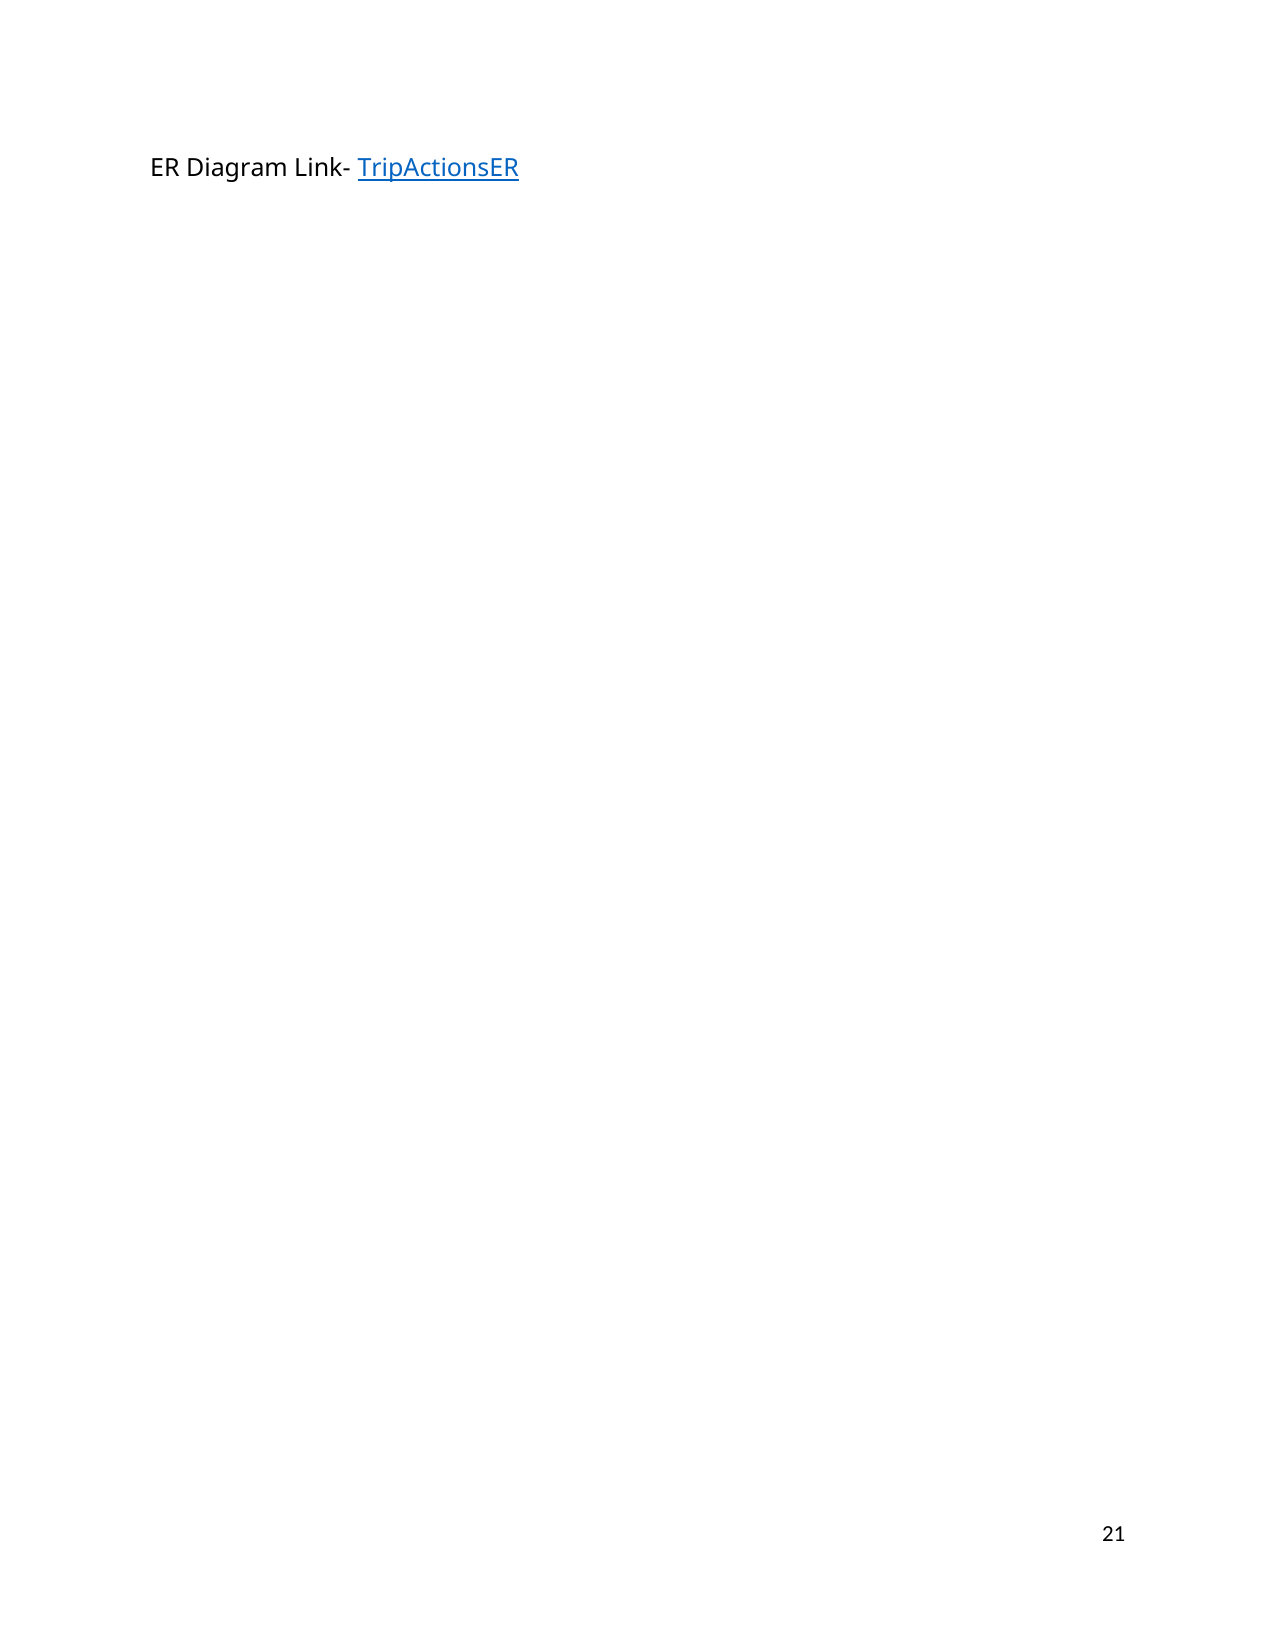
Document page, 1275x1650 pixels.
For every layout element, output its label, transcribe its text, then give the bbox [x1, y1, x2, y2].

text ER Diagram Link- TripActionsER [150, 150, 1125, 184]
